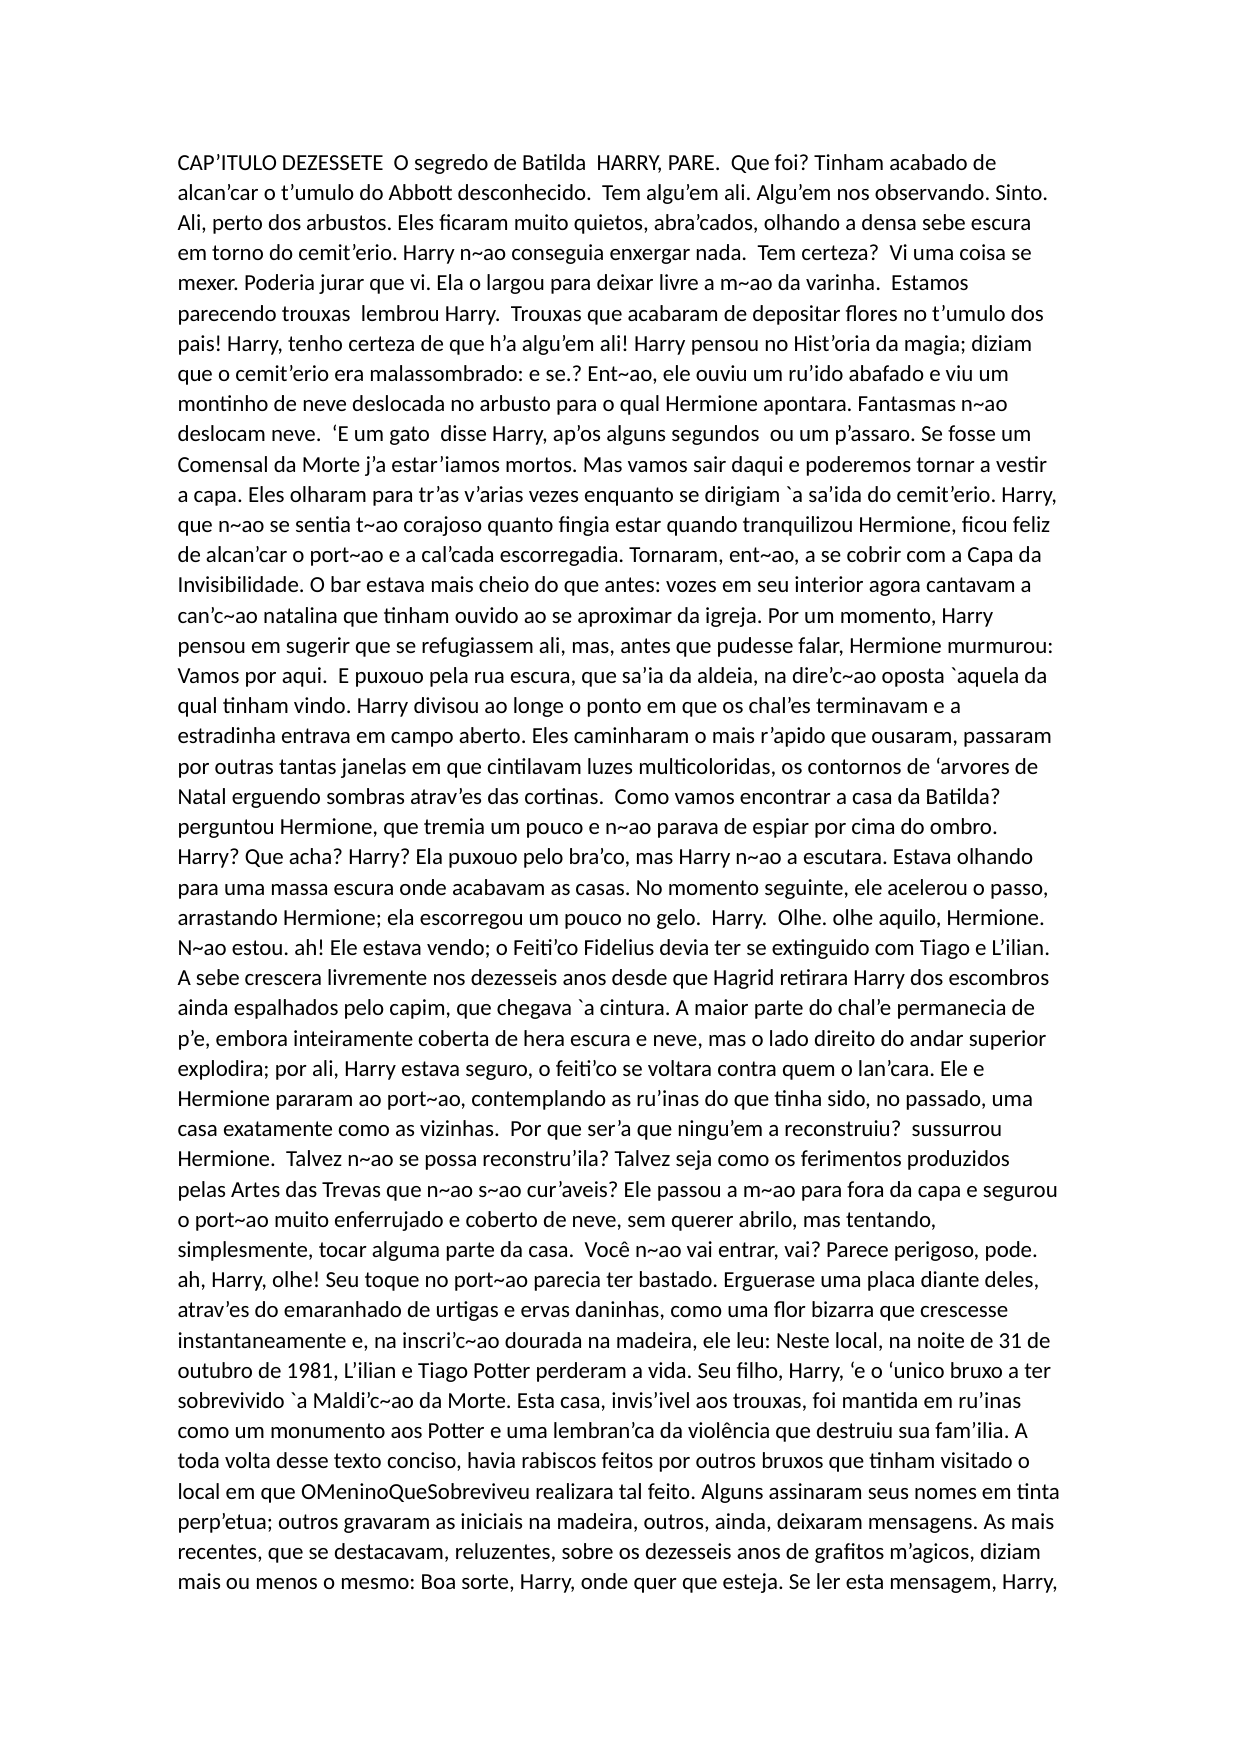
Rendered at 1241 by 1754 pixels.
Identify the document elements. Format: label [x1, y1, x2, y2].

text [177, 148, 1063, 1595]
